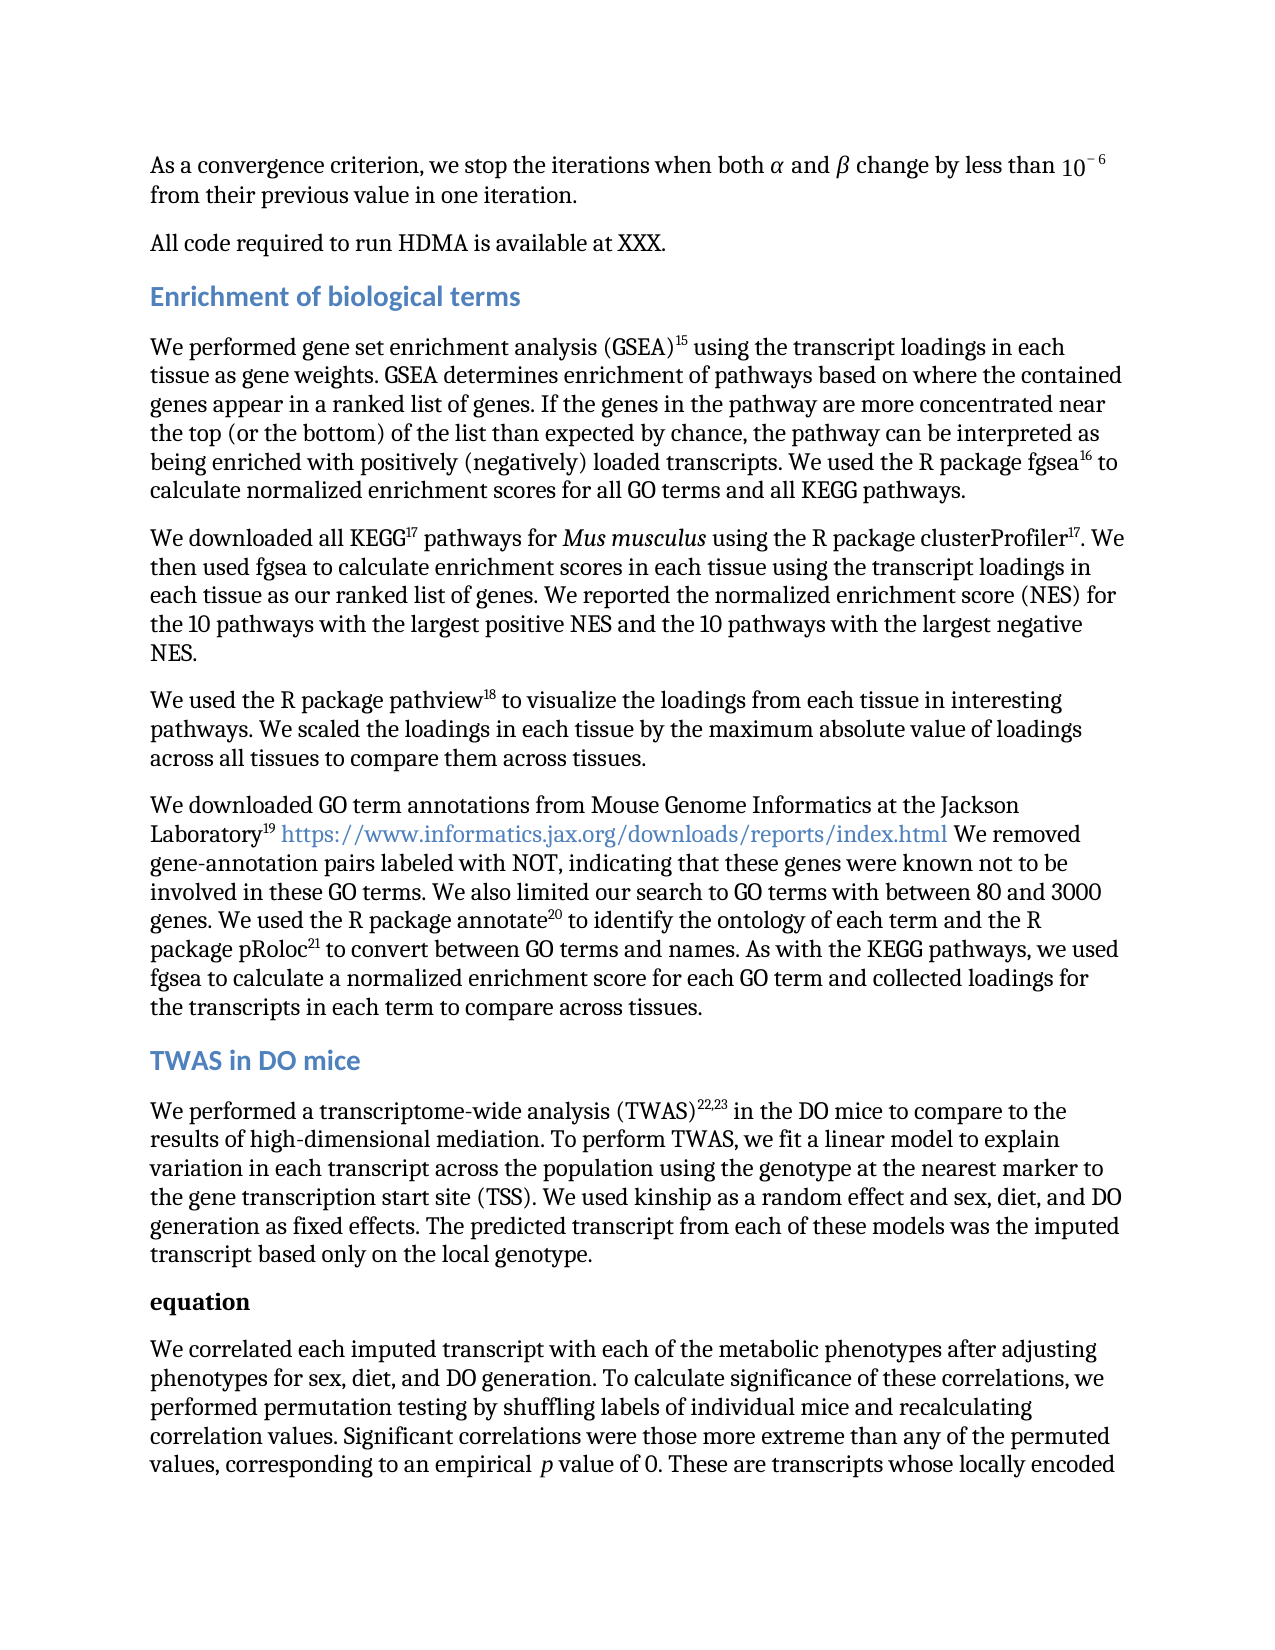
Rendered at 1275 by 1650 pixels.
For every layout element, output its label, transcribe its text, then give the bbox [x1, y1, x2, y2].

text All code required to run HDMA is available at XXX. [150, 229, 1125, 257]
text We used the R package pathview18 to visualize the loadings from each tissue in interesting pathways. We scaled the loadings in each tissue by the maximum absolute value of loadings across all tissues to compare them across tissues. [150, 686, 1125, 773]
subtitle Enrichment of biological terms [150, 278, 1125, 314]
text We downloaded GO term annotations from Mouse Genome Informatics at the Jackson Laboratory19 https://www.informatics.jax.org/downloads/reports/index.html We removed gene-annotation pairs labeled with NOT, indicating that these genes were known not to be involved in these GO terms. We also limited our search to GO terms with between 80 and 3000 genes. We used the R package annotate20 to identify the ontology of each term and the R package pRoloc21 to convert between GO terms and names. As with the KEGG pathways, we used fgsea to calculate a normalized enrichment score for each GO term and collected loadings for the transcripts in each term to compare across tissues. [150, 791, 1125, 1021]
text As a convergence criterion, we stop the iterations when both and change by less than from their previous value in one iteration. [150, 150, 1125, 210]
text We performed gene set enrichment analysis (GSEA)15 using the transcript loadings in each tissue as gene weights. GSEA determines enrichment of pathways based on where the contained genes appear in a ranked list of genes. If the genes in the pathway are more concentrated near the top (or the bottom) of the list than expected by chance, the pathway can be interpreted as being enriched with positively (negatively) loaded transcripts. We used the R package fgsea16 to calculate normalized enrichment scores for all GO terms and all KEGG pathways. [150, 333, 1125, 505]
text We performed a transcriptome-wide analysis (TWAS)22,23 in the DO mice to compare to the results of high-dimensional mediation. To perform TWAS, we fit a linear model to explain variation in each transcript across the population using the genotype at the nearest marker to the gene transcription start site (TSS). We used kinship as a random effect and sex, diet, and DO generation as fixed effects. The predicted transcript from each of these models was the imputed transcript based only on the local genotype. [150, 1097, 1125, 1269]
text We downloaded all KEGG17 pathways for Mus musculus using the R package clusterProfiler17. We then used fgsea to calculate enrichment scores in each tissue using the transcript loadings in each tissue as our ranked list of genes. We reported the normalized enrichment score (NES) for the 10 pathways with the largest positive NES and the 10 pathways with the largest negative NES. [150, 524, 1125, 668]
text equation [150, 1288, 1125, 1317]
subtitle TWAS in DO mice [150, 1042, 1125, 1078]
